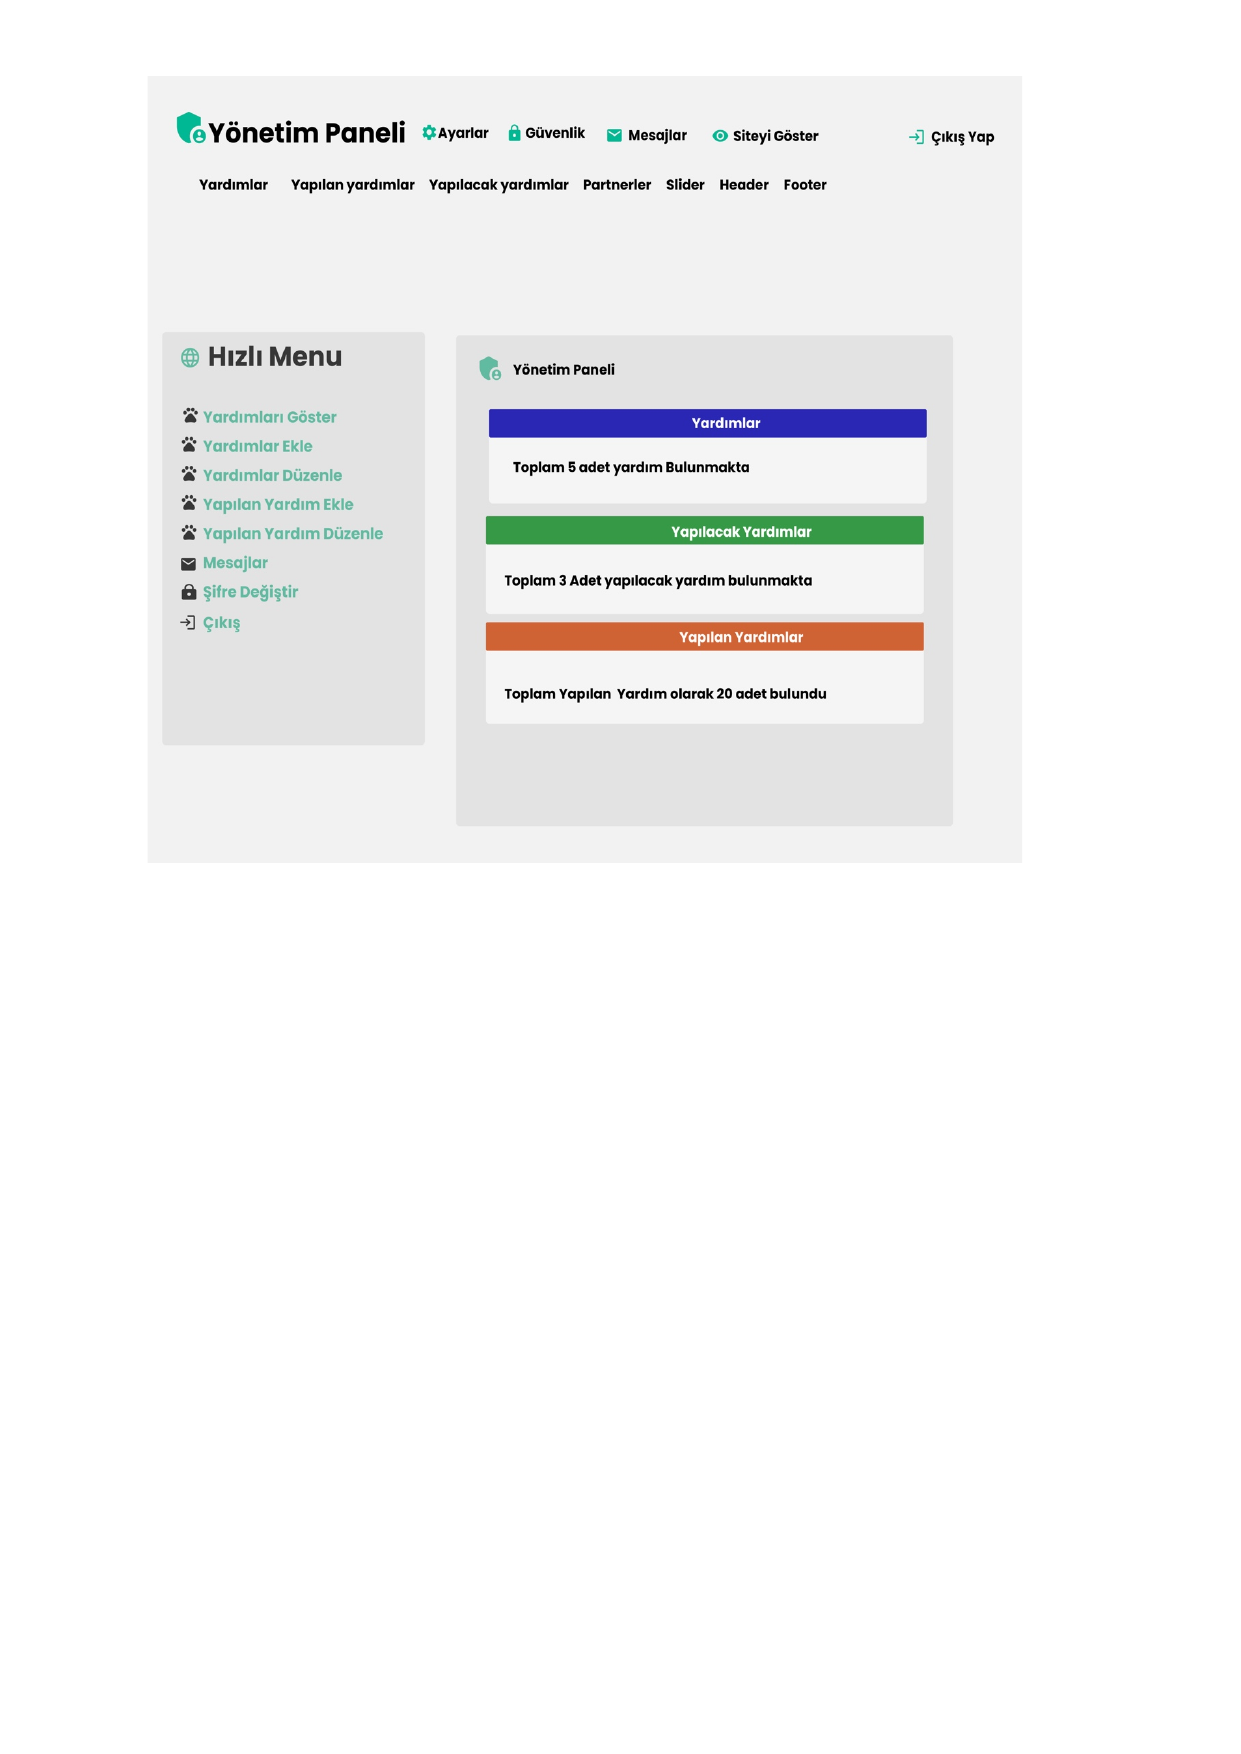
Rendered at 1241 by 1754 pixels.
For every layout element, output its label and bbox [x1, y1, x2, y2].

picture [147, 76, 1023, 863]
